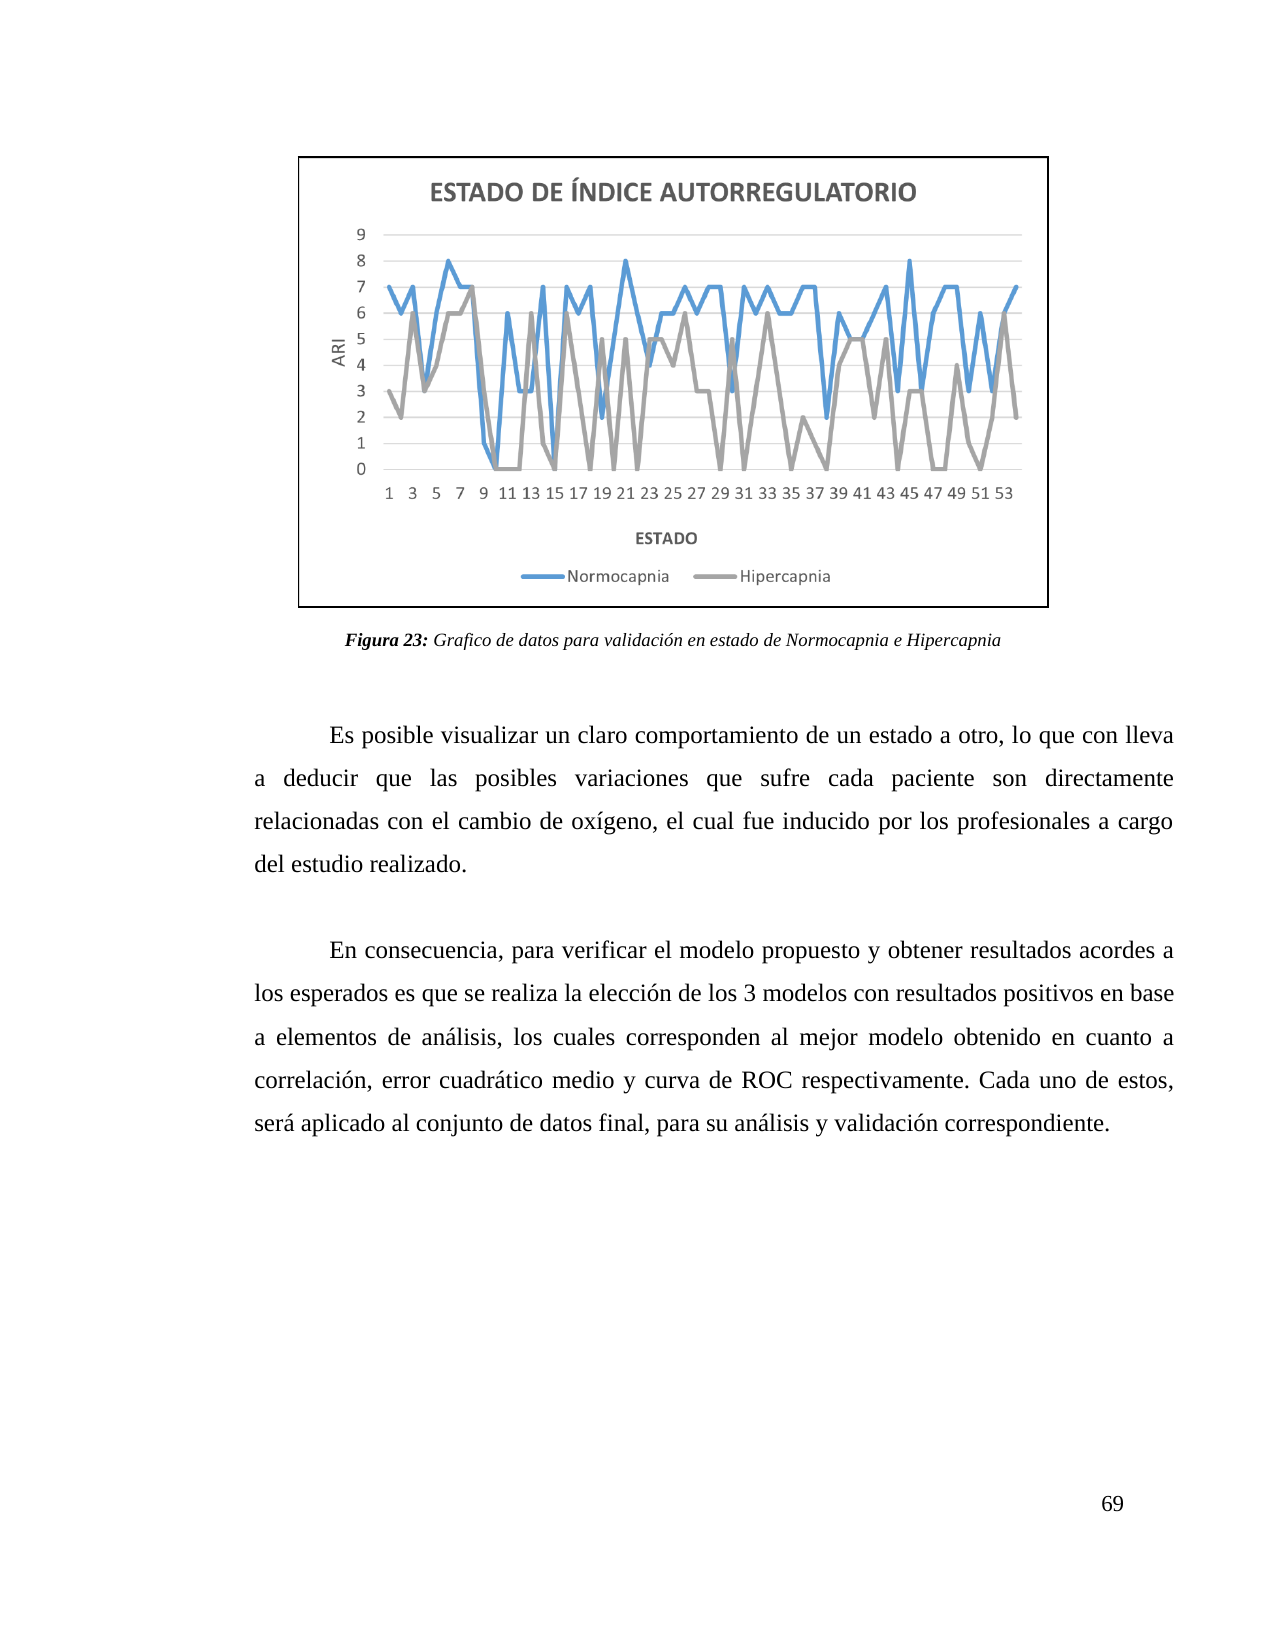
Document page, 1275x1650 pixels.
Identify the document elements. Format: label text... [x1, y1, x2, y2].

table_header [168, 156, 1178, 629]
table_cell Figura 23: Grafico de datos para validación en estado de Normocapnia e Hipercapnia [168, 629, 1178, 650]
picture [299, 158, 1047, 606]
text En consecuencia, para verificar el modelo propuesto y obtener resultados acordes a los esperados es que se realiza la elección de los 3 modelos con resultados positivos en base a elementos de análisis, los cuales corresponden al mejor modelo obtenido en cuanto a correlación, error cuadrático medio y curva de ROC respectivamente. Cada uno de estos, será aplicado al conjunto de datos final, para su análisis y validación correspondiente. [254, 935, 1175, 1137]
text Es posible visualizar un claro comportamiento de un estado a otro, lo que con lleva a deducir que las posibles variaciones que sufre cada paciente son directamente relacionadas con el cambio de oxígeno, el cual fue inducido por los profesionales a cargo del estudio realizado. [254, 720, 1175, 878]
